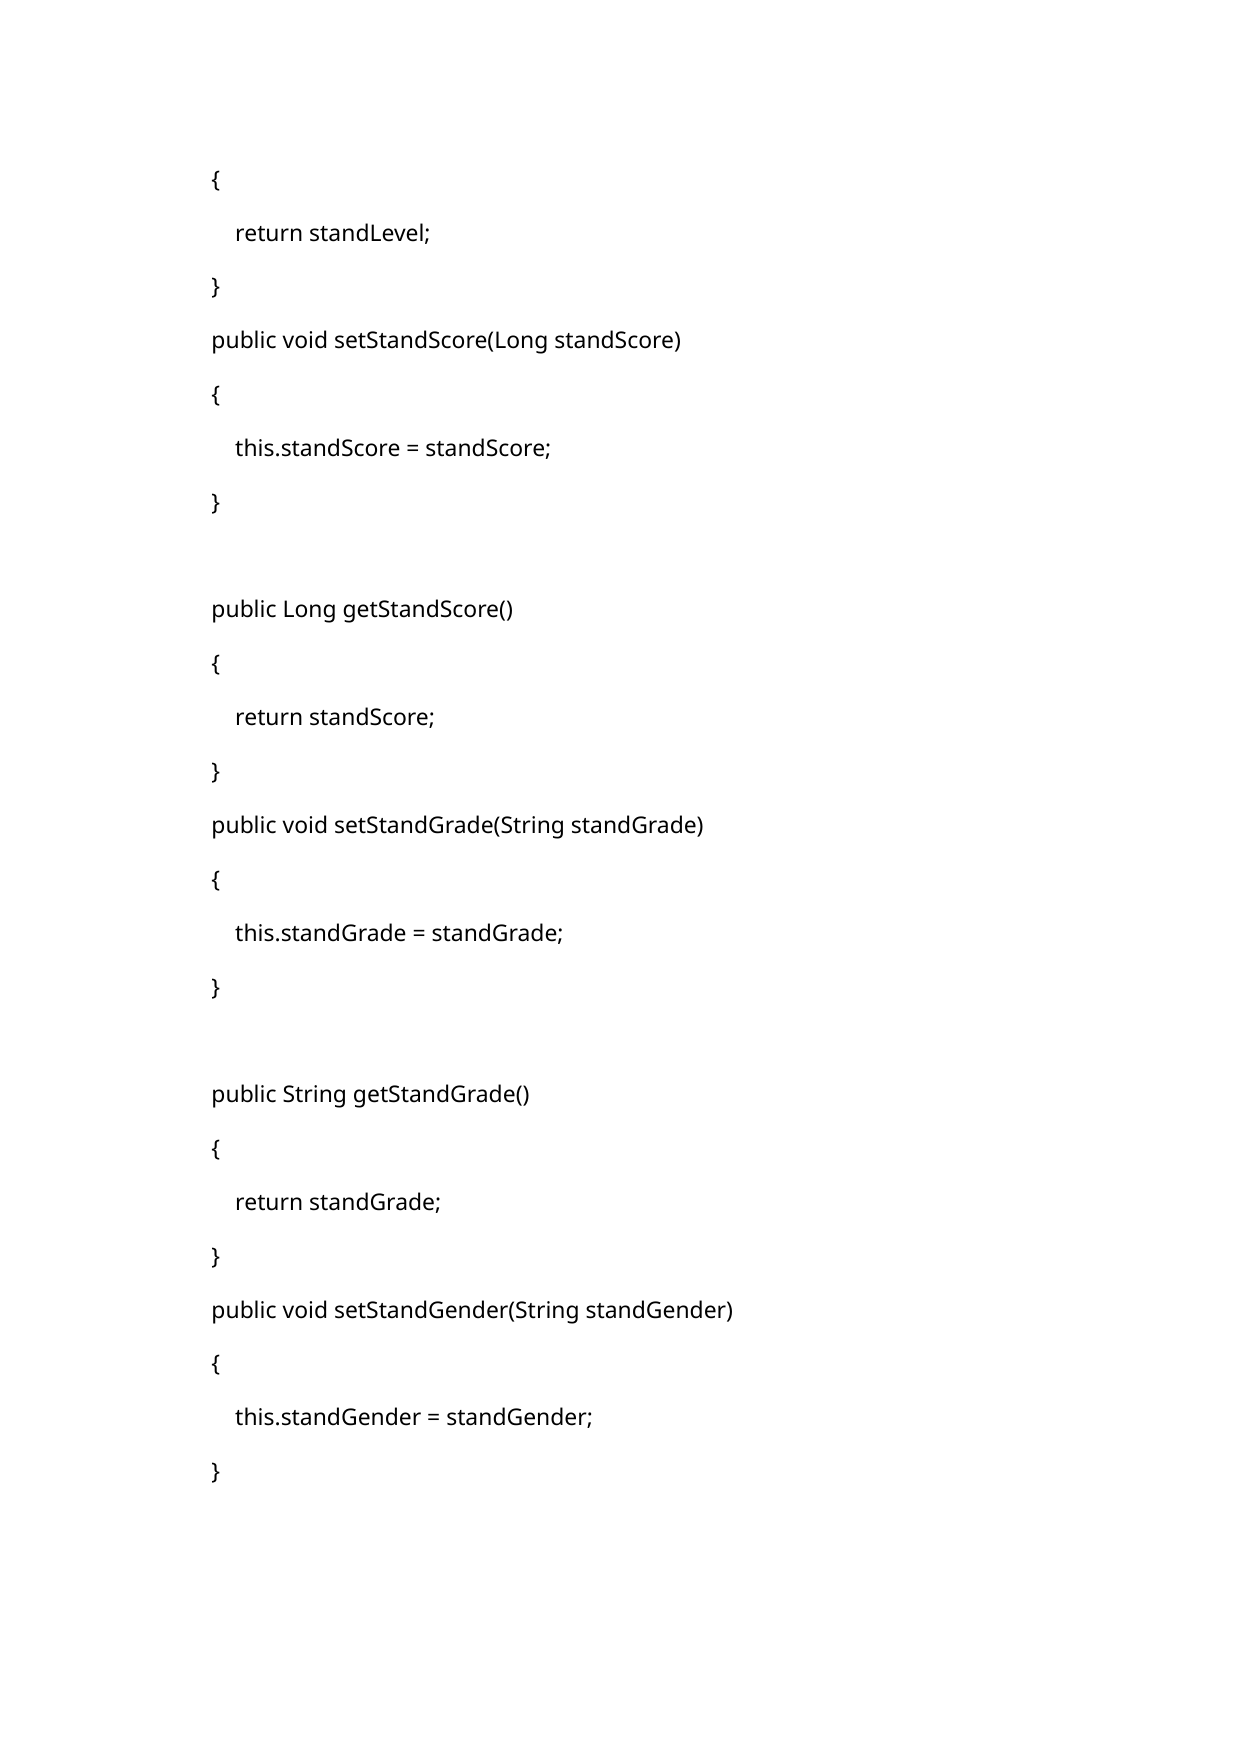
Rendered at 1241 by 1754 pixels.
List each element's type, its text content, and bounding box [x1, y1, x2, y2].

text { [187, 1347, 1053, 1379]
text { [187, 862, 1053, 894]
text } [187, 754, 1053, 787]
text public String getStandGrade() [187, 1077, 1053, 1110]
text this.standGrade = standGrade; [187, 916, 1053, 948]
text } [187, 270, 1053, 302]
text } [187, 1239, 1053, 1272]
text public void setStandGender(String standGender) [187, 1293, 1053, 1325]
text return standLevel; [187, 216, 1053, 248]
text this.standGender = standGender; [187, 1401, 1053, 1433]
text return standGrade; [187, 1185, 1053, 1218]
text this.standScore = standScore; [187, 431, 1053, 464]
text } [187, 970, 1053, 1002]
text { [187, 162, 1053, 194]
text public void setStandScore(Long standScore) [187, 323, 1053, 356]
text return standScore; [187, 701, 1053, 733]
text } [187, 1454, 1053, 1487]
text { [187, 647, 1053, 679]
text } [187, 485, 1053, 518]
text public Long getStandScore() [187, 593, 1053, 625]
text public void setStandGrade(String standGrade) [187, 808, 1053, 841]
text { [187, 377, 1053, 410]
text { [187, 1131, 1053, 1164]
